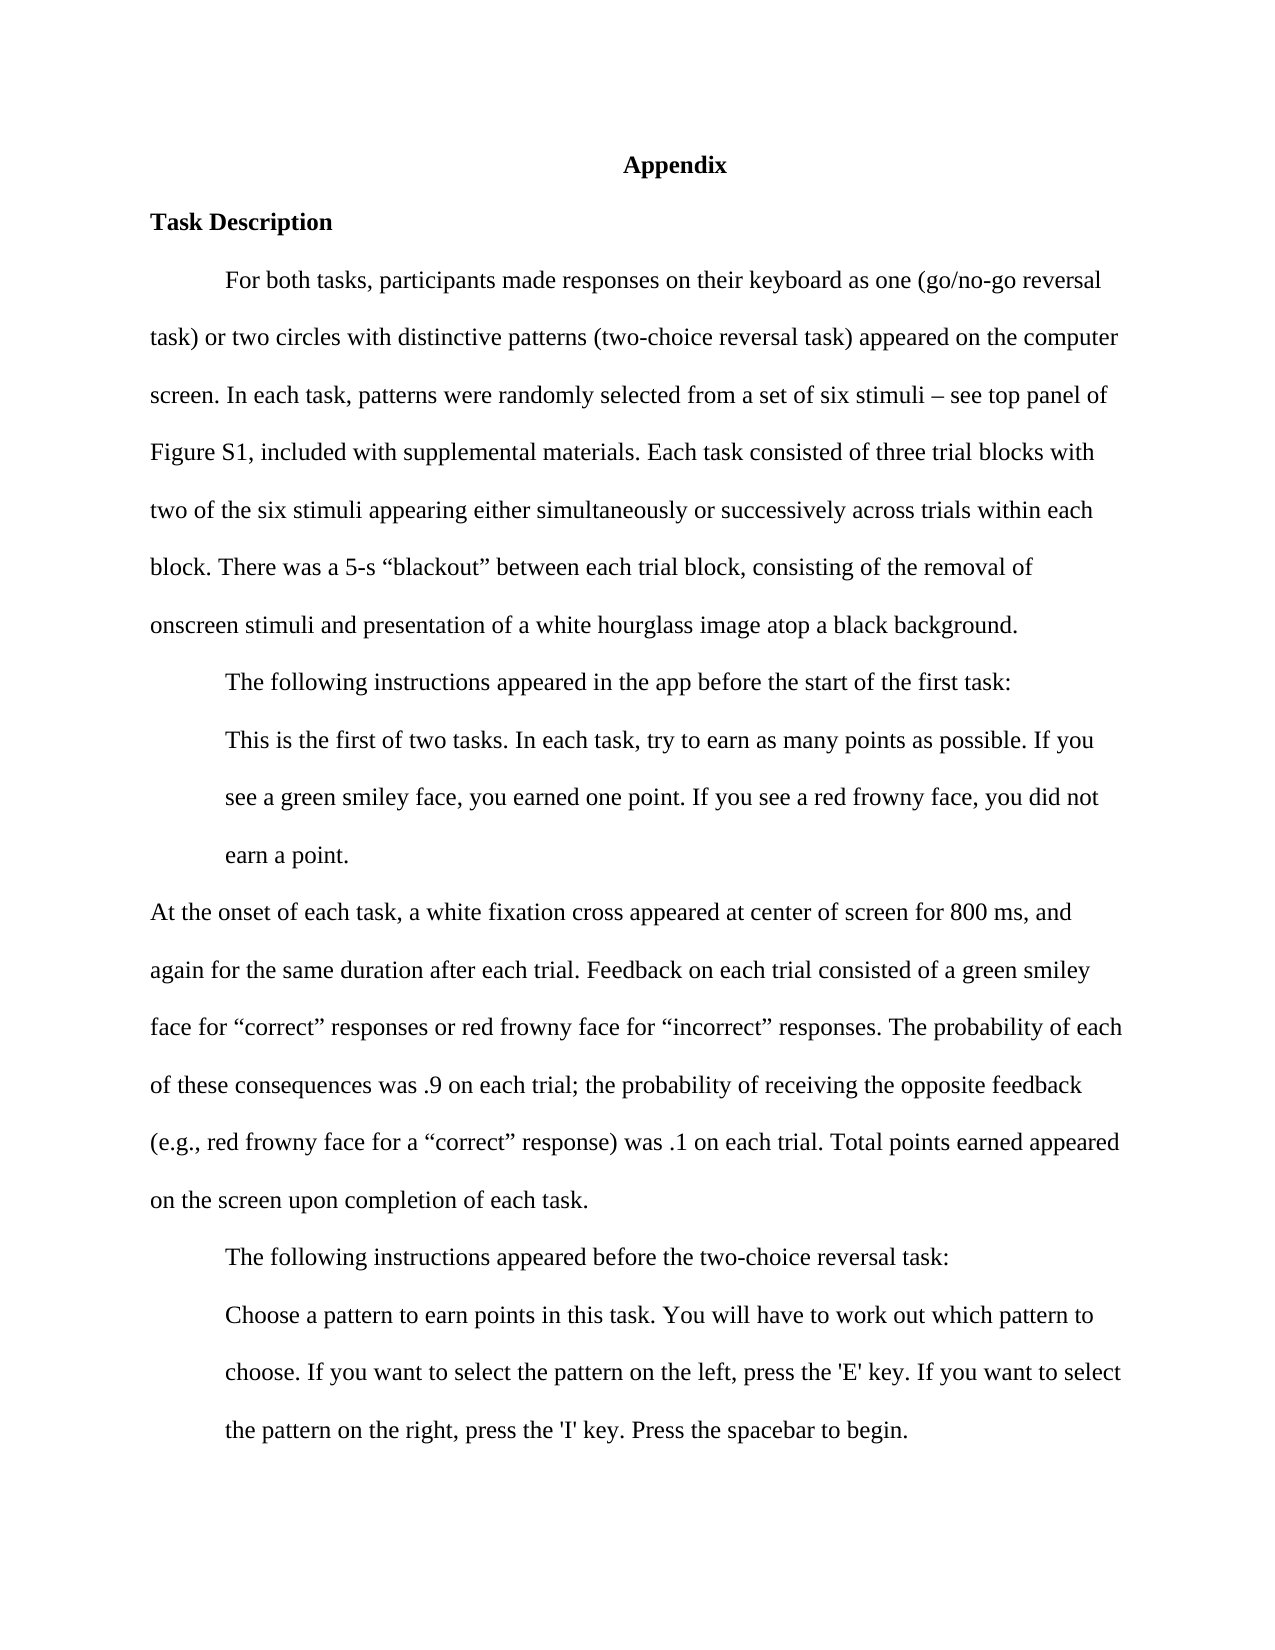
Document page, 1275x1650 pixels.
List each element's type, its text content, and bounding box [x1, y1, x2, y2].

text The following instructions appeared in the app before the start of the first task: [150, 667, 1125, 696]
text At the onset of each task, a white fixation cross appeared at center of screen for 800 ms, and again for the same duration after each trial. Feedback on each trial consisted of a green smiley face for “correct” responses or red frowny face for “incorrect” responses. The probability of each of these consequences was .9 on each trial; the probability of receiving the opposite feedback (e.g., red frowny face for a “correct” response) was .1 on each trial. Total points earned appeared on the screen upon completion of each task. [150, 897, 1125, 1214]
text This is the first of two tasks. In each task, try to earn as many points as possible. If you see a green smiley face, you earned one point. If you see a red frowny face, you did not earn a point. [225, 725, 1125, 869]
text Task Description [150, 207, 1125, 236]
text For both tasks, participants made responses on their keyboard as one (go/no-go reversal task) or two circles with distinctive patterns (two-choice reversal task) appeared on the computer screen. In each task, patterns were randomly selected from a set of six stimuli – see top panel of Figure S1, included with supplemental materials. Each task consisted of three trial blocks with two of the six stimuli appearing either simultaneously or successively across trials within each block. There was a 5-s “blackout” between each trial block, consisting of the removal of onscreen stimuli and presentation of a white hourglass image atop a black background. [150, 265, 1125, 639]
text The following instructions appeared before the two-choice reversal task: [150, 1242, 1125, 1271]
text Choose a pattern to earn points in this task. You will have to work out which pattern to choose. If you want to select the pattern on the left, press the 'E' key. If you want to select the pattern on the right, press the 'I' key. Press the spacebar to begin. [225, 1300, 1125, 1444]
text Appendix [150, 150, 1125, 179]
